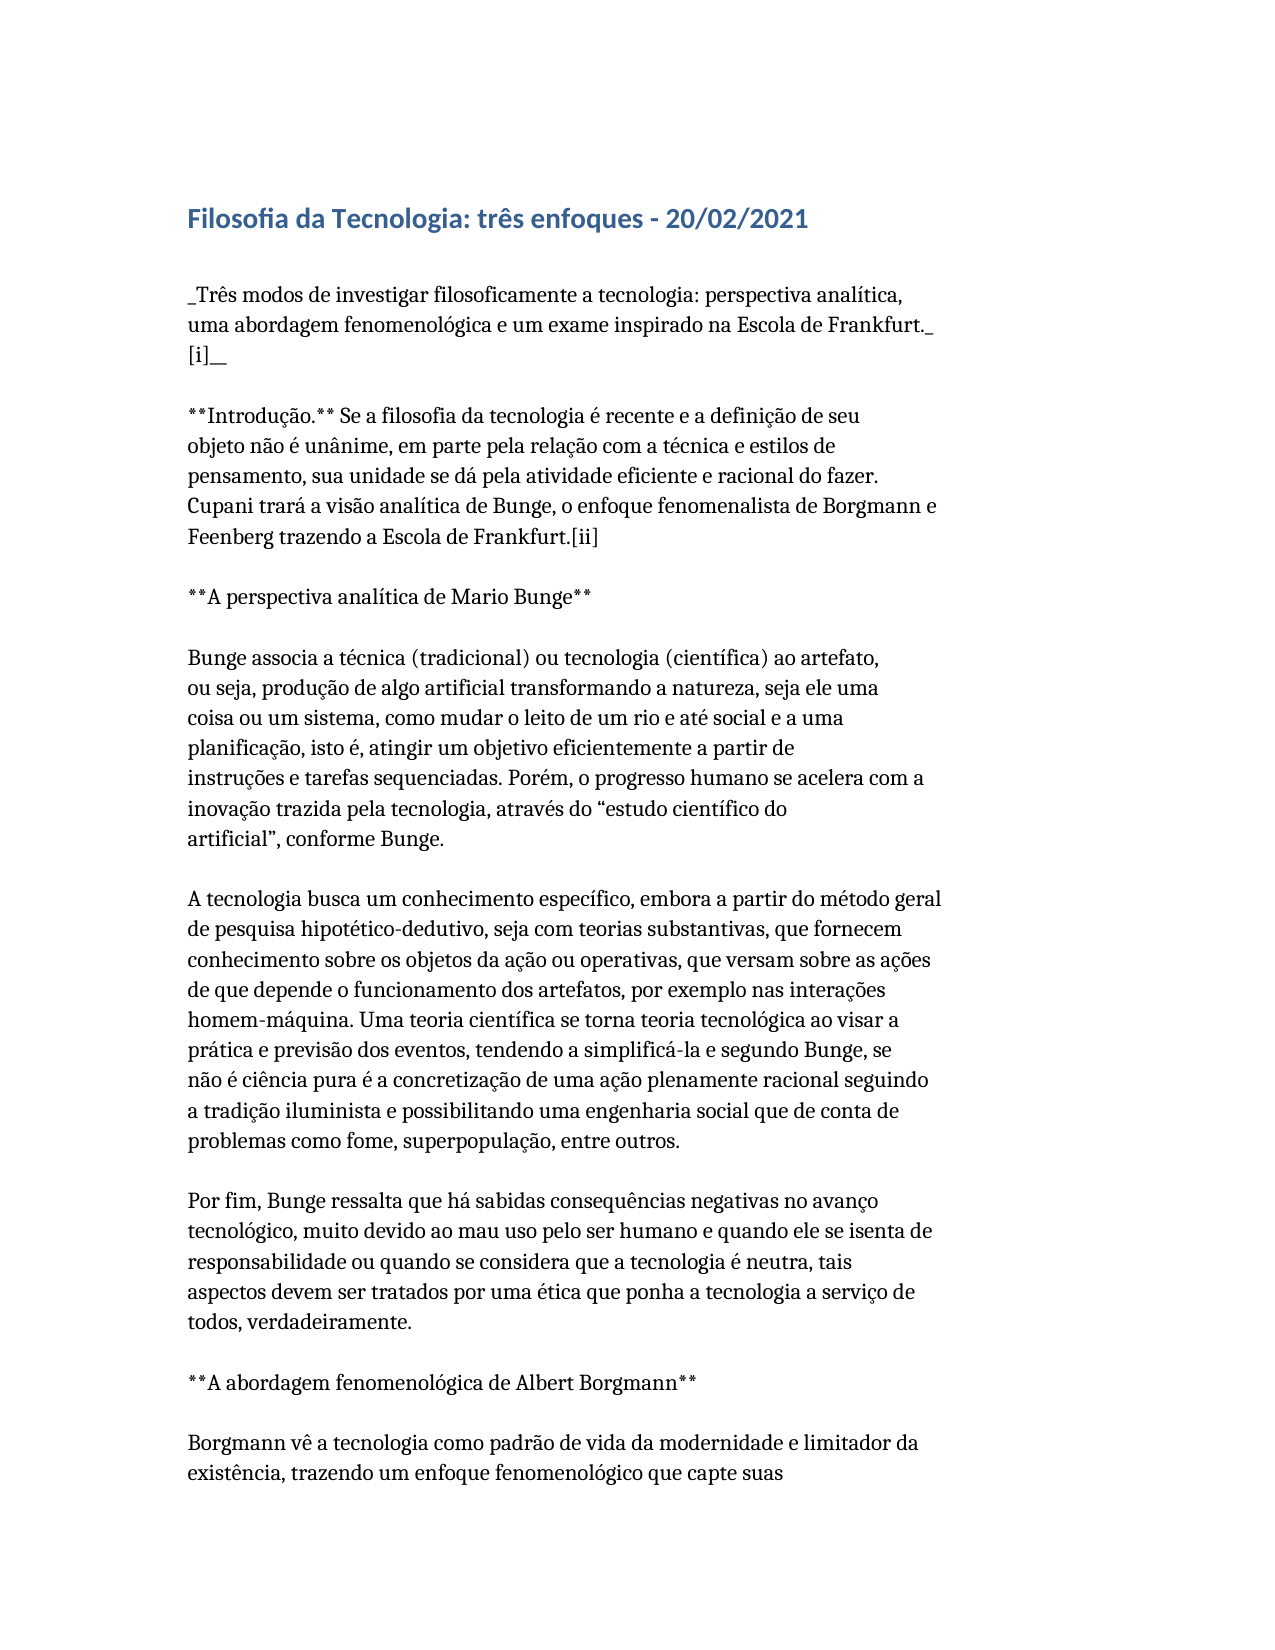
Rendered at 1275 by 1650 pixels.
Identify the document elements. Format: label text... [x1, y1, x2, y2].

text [187, 282, 1087, 1486]
subtitle Filosofia da Tecnologia: três enfoques - 20/02/2021 [187, 200, 1087, 277]
